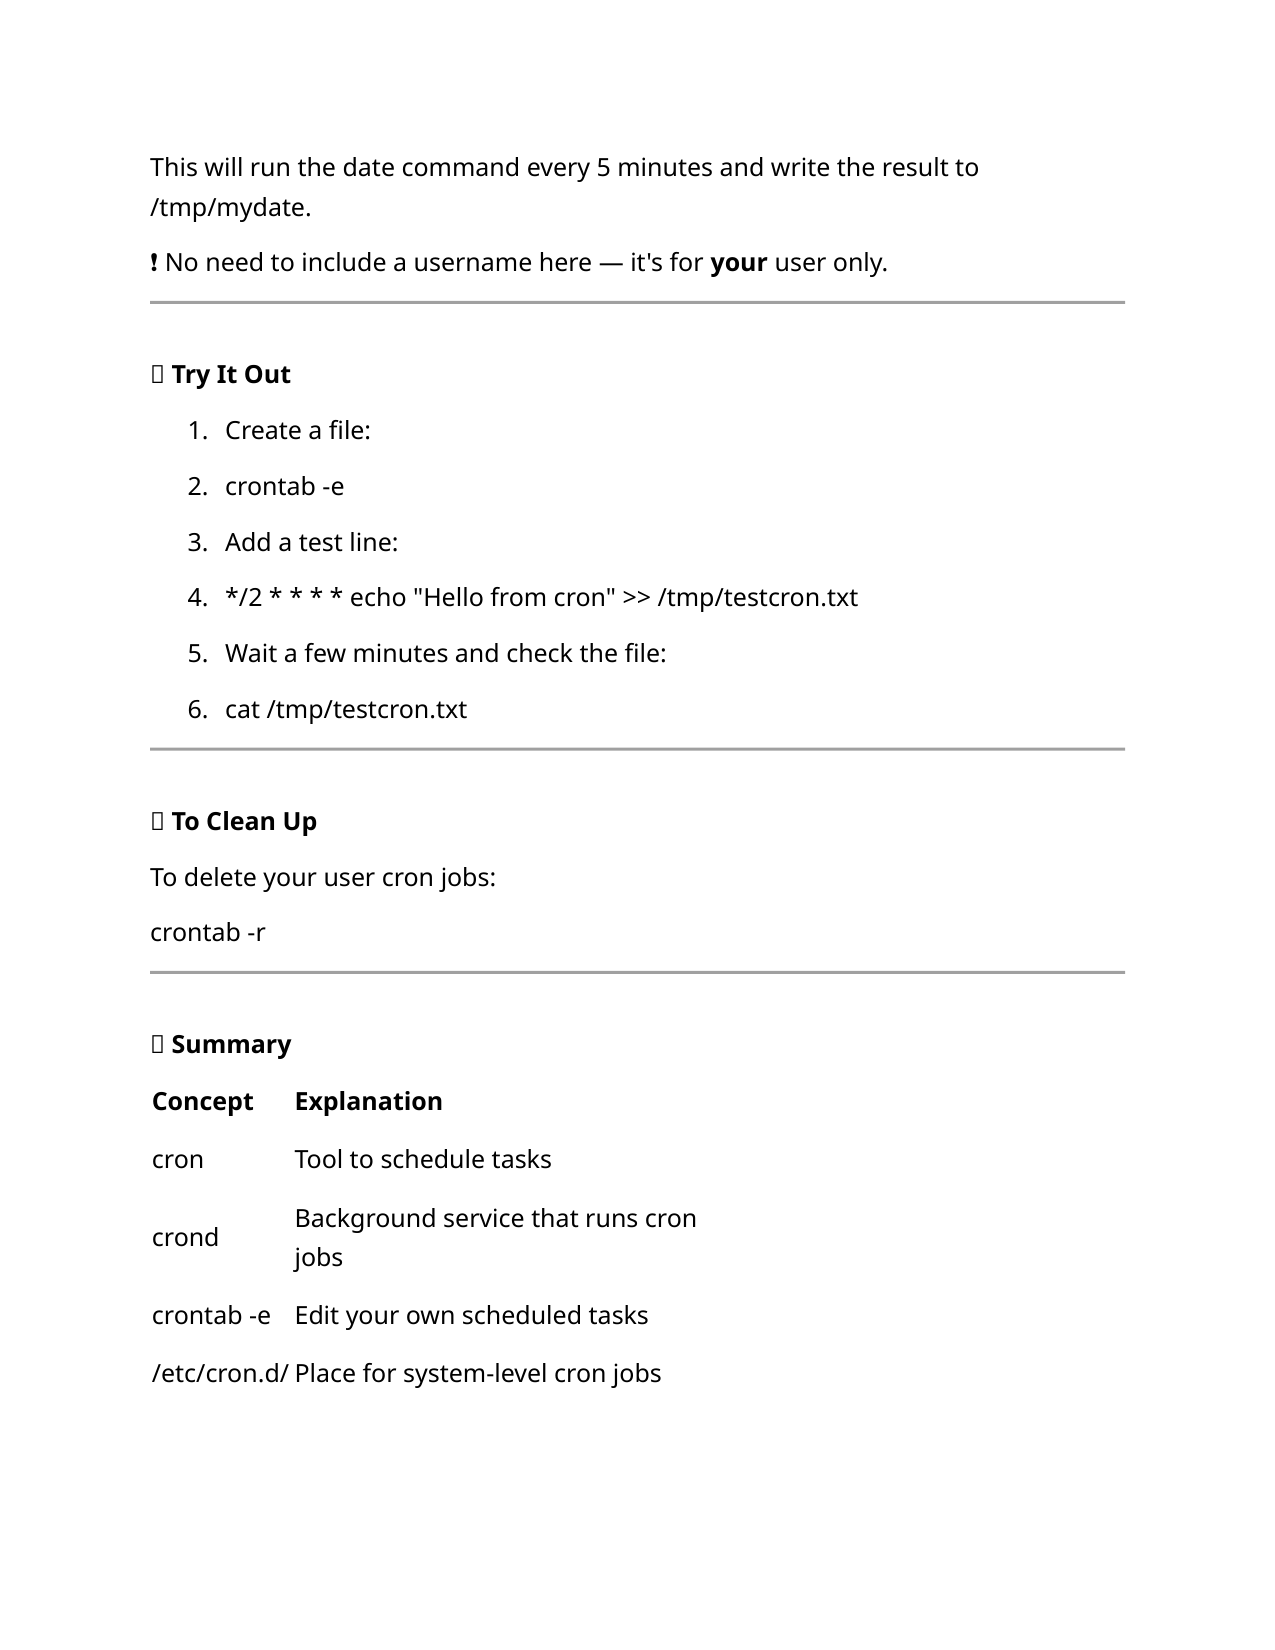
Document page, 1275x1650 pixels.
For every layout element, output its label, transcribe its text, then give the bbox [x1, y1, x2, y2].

list Add a test line: [187, 524, 1125, 558]
list Wait a few minutes and check the file: [187, 636, 1125, 670]
table_cell cron [150, 1141, 293, 1199]
table_header Explanation [293, 1083, 722, 1141]
text 🧪 Try It Out [150, 357, 1125, 391]
table_cell /etc/cron.d/ [150, 1354, 293, 1412]
list Create a file: [187, 412, 1125, 447]
table_cell Background service that runs cron jobs [293, 1199, 722, 1296]
text ❗ No need to include a username here — it's for your user only. [150, 245, 1125, 279]
text To delete your user cron jobs: [150, 859, 1125, 893]
table_cell Place for system-level cron jobs [293, 1354, 722, 1412]
table_header Concept [150, 1083, 293, 1141]
text 🧹 To Clean Up [150, 803, 1125, 837]
list */2 * * * * echo "Hello from cron" >> /tmp/testcron.txt [187, 580, 1125, 614]
list crontab -e [187, 468, 1125, 502]
table_cell Tool to schedule tasks [293, 1141, 722, 1199]
list cat /tmp/testcron.txt [187, 692, 1125, 726]
table_cell crontab -e [150, 1296, 293, 1354]
text crontab -r [150, 915, 1125, 949]
table_cell crond [150, 1199, 293, 1296]
text ✅ Summary [150, 1027, 1125, 1061]
text This will run the date command every 5 minutes and write the result to /tmp/mydate. [150, 150, 1125, 223]
table_cell Edit your own scheduled tasks [293, 1296, 722, 1354]
